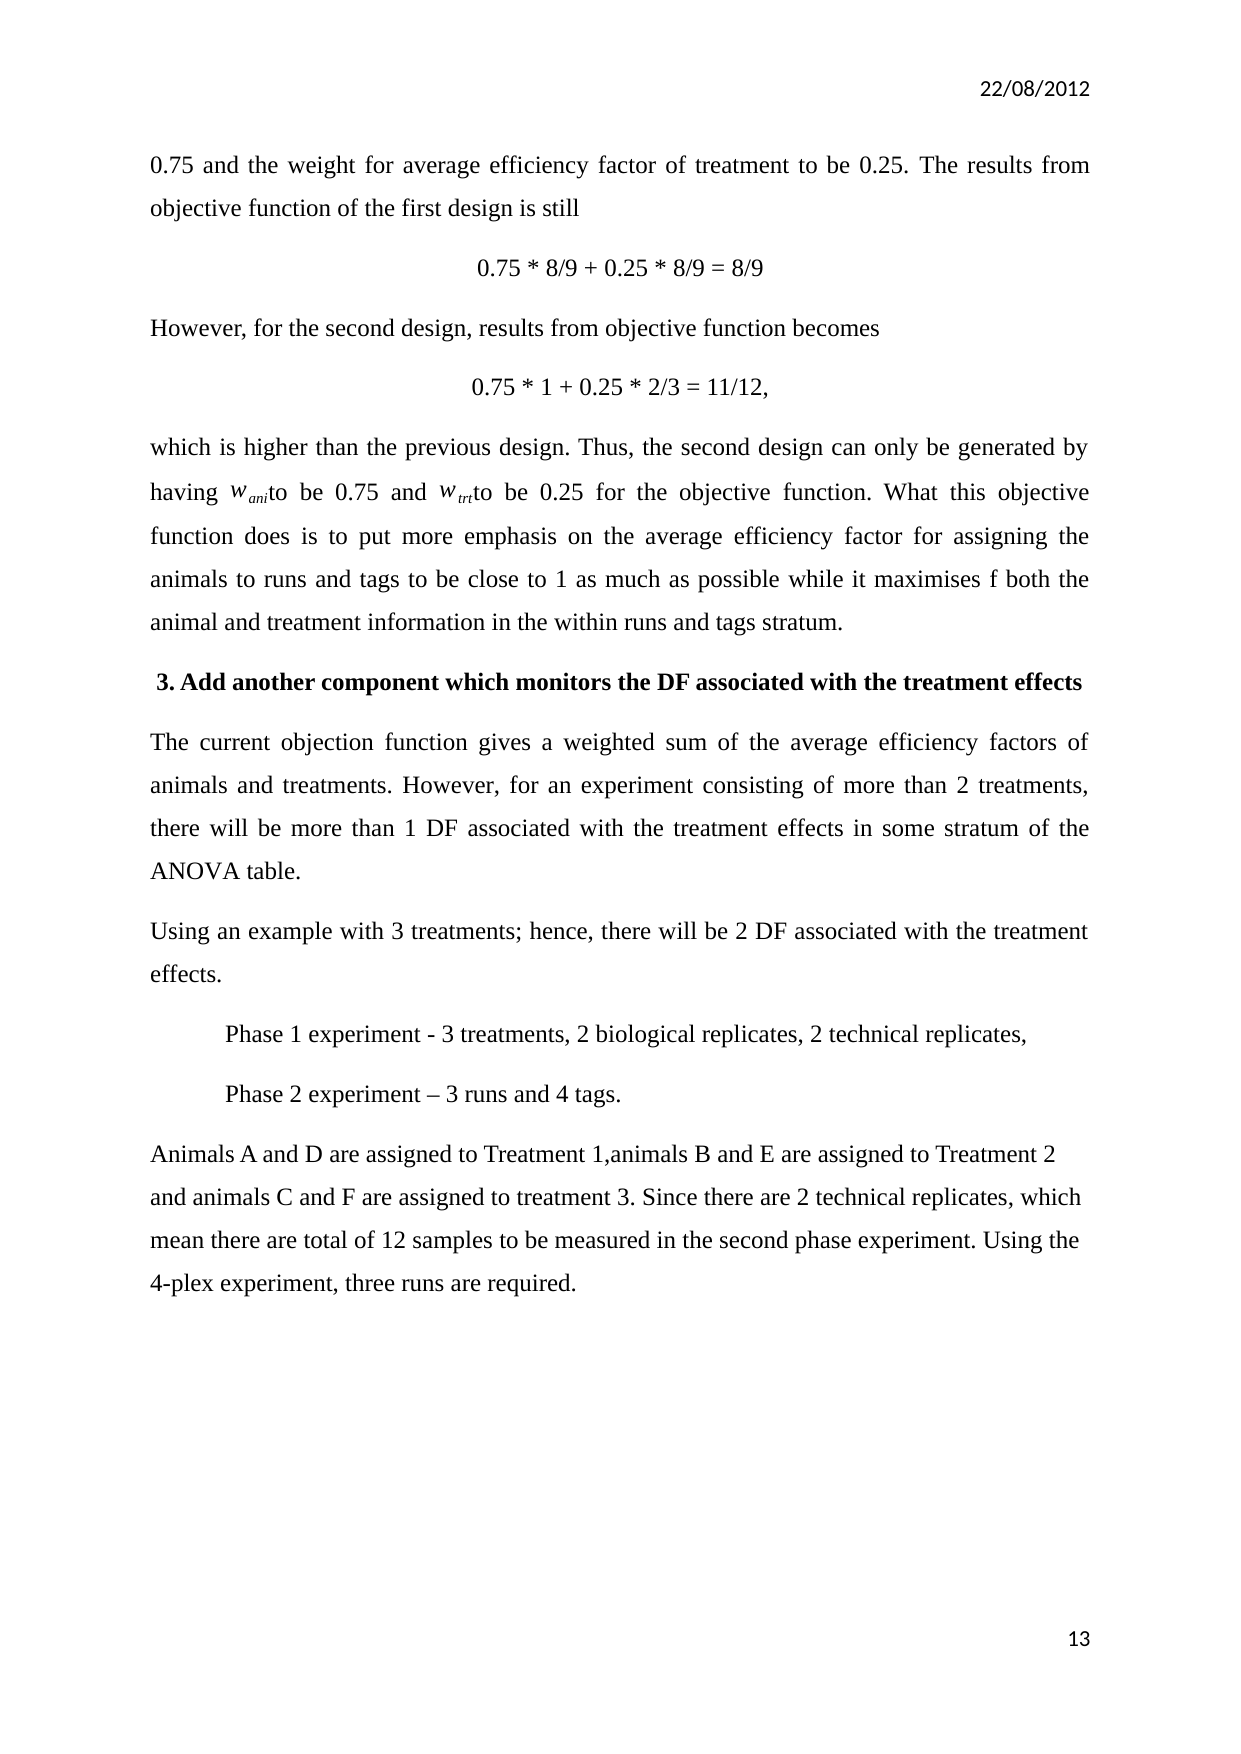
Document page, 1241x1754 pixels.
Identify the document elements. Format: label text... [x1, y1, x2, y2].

text Animals A and D are assigned to Treatment 1,animals B and E are assigned to Treatment 2 and animals C and F are assigned to treatment 3. Since there are 2 technical replicates, which mean there are total of 12 samples to be measured in the second phase experiment. Using the 4-plex experiment, three runs are required. [150, 1139, 1090, 1297]
text However, for the second design, results from objective function becomes [150, 313, 1090, 341]
text 3. Add another component which monitors the DF associated with the treatment effects [150, 667, 1090, 696]
text which is higher than the previous design. Thus, the second design can only be generated by having to be 0.75 and to be 0.25 for the objective function. What this objective function does is to put more emphasis on the average efficiency factor for assigning the animals to runs and tags to be close to 1 as much as possible while it maximises f both the animal and treatment information in the within runs and tags stratum. [150, 432, 1090, 636]
text Phase 1 experiment - 3 treatments, 2 biological replicates, 2 technical replicates, [150, 1019, 1090, 1048]
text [150, 150, 1090, 222]
text The current objection function gives a weighted sum of the average efficiency factors of animals and treatments. However, for an experiment consisting of more than 2 treatments, there will be more than 1 DF associated with the treatment effects in some stratum of the ANOVA table. [150, 727, 1090, 885]
text 0.75 * 8/9 + 0.25 * 8/9 = 8/9 [150, 253, 1090, 282]
text 0.75 * 1 + 0.25 * 2/3 = 11/12, [150, 372, 1090, 401]
text Using an example with 3 treatments; hence, there will be 2 DF associated with the treatment effects. [150, 916, 1090, 988]
text Phase 2 experiment – 3 runs and 4 tags. [150, 1079, 1090, 1108]
